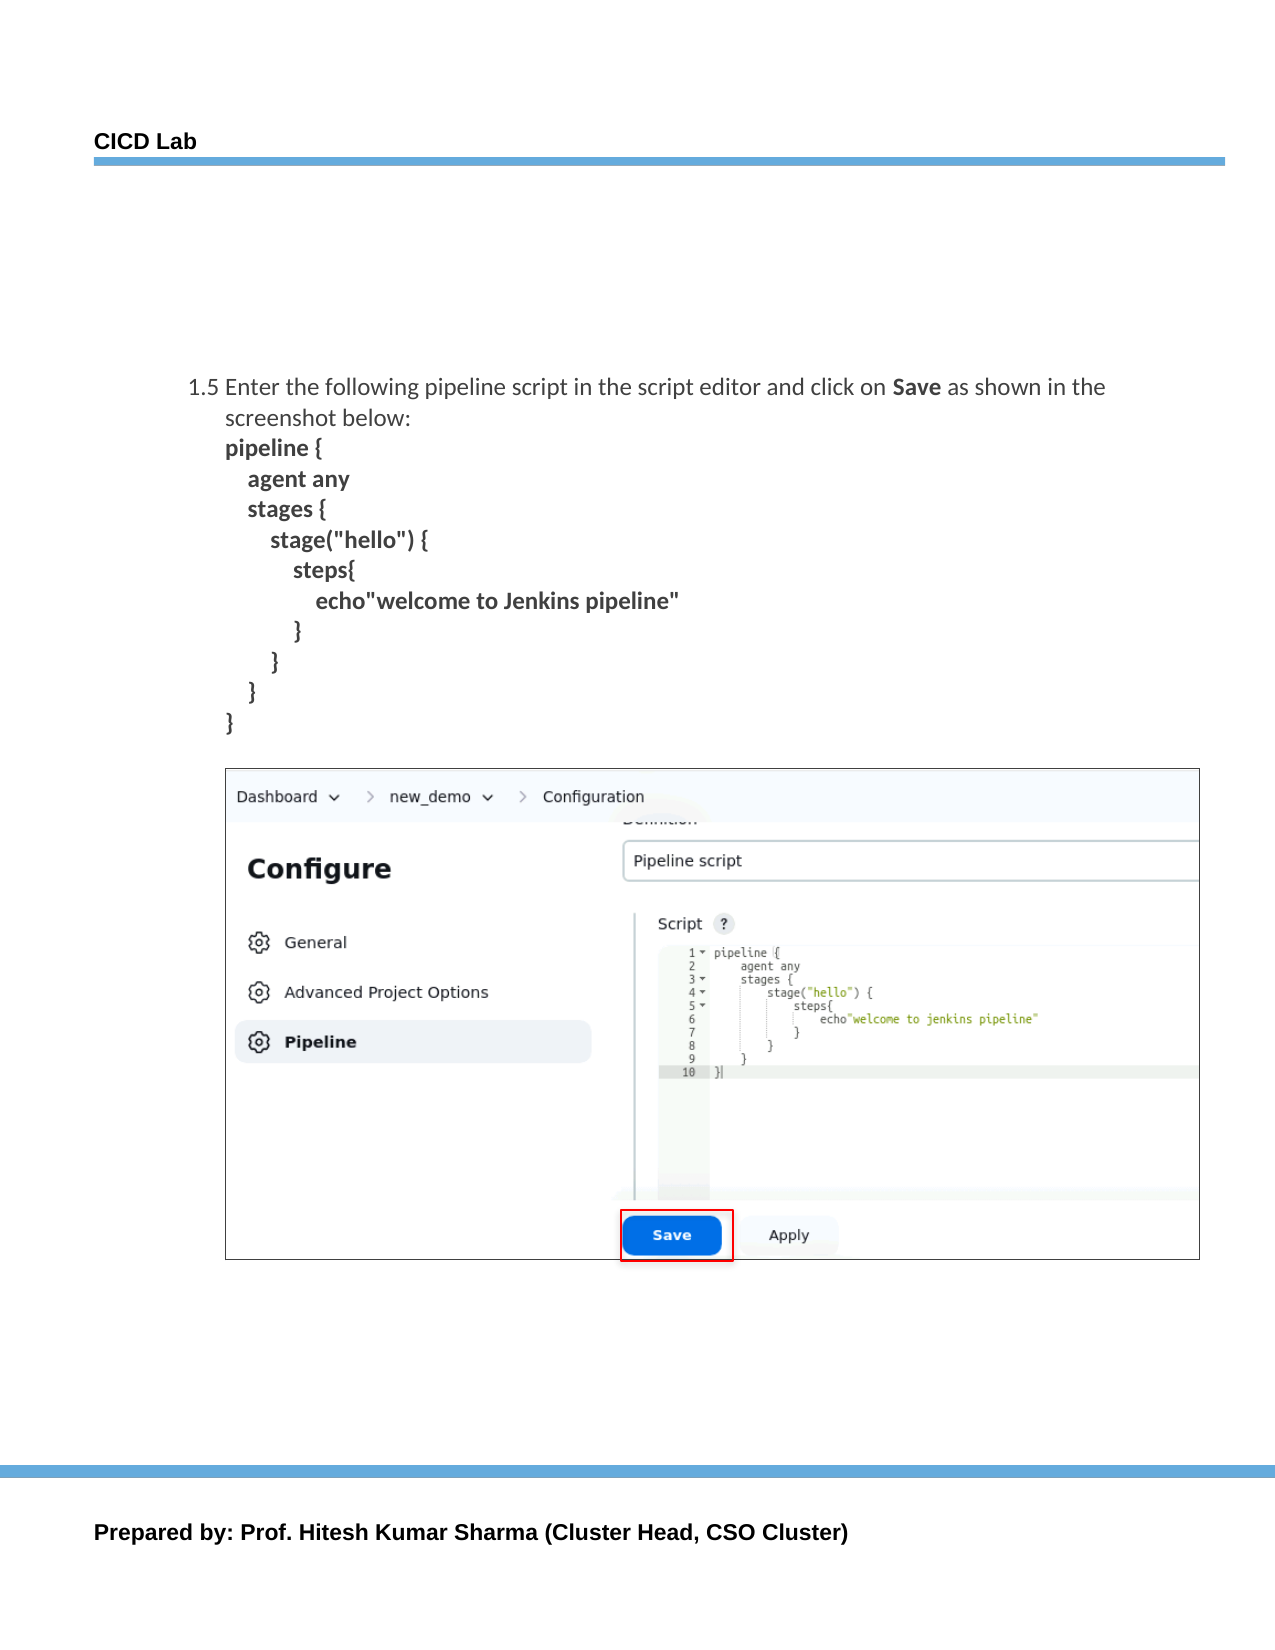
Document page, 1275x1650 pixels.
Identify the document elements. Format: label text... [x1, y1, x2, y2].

list } [225, 707, 1125, 737]
picture [226, 769, 1199, 1259]
list } [225, 646, 1125, 676]
picture [0, 1465, 1275, 1479]
list } [225, 676, 1125, 707]
list stage("hello") { [225, 524, 1125, 554]
list agent any [225, 463, 1125, 493]
list echo"welcome to Jenkins pipeline" [225, 585, 1125, 615]
picture [93, 157, 1225, 166]
picture [622, 1211, 732, 1259]
list } [225, 615, 1125, 646]
list stages { [225, 493, 1125, 524]
list pipeline { [225, 432, 1125, 463]
list steps{ [225, 554, 1125, 585]
list Enter the following pipeline script in the script editor and click on Save as shown in the screenshot below: [187, 371, 1125, 432]
